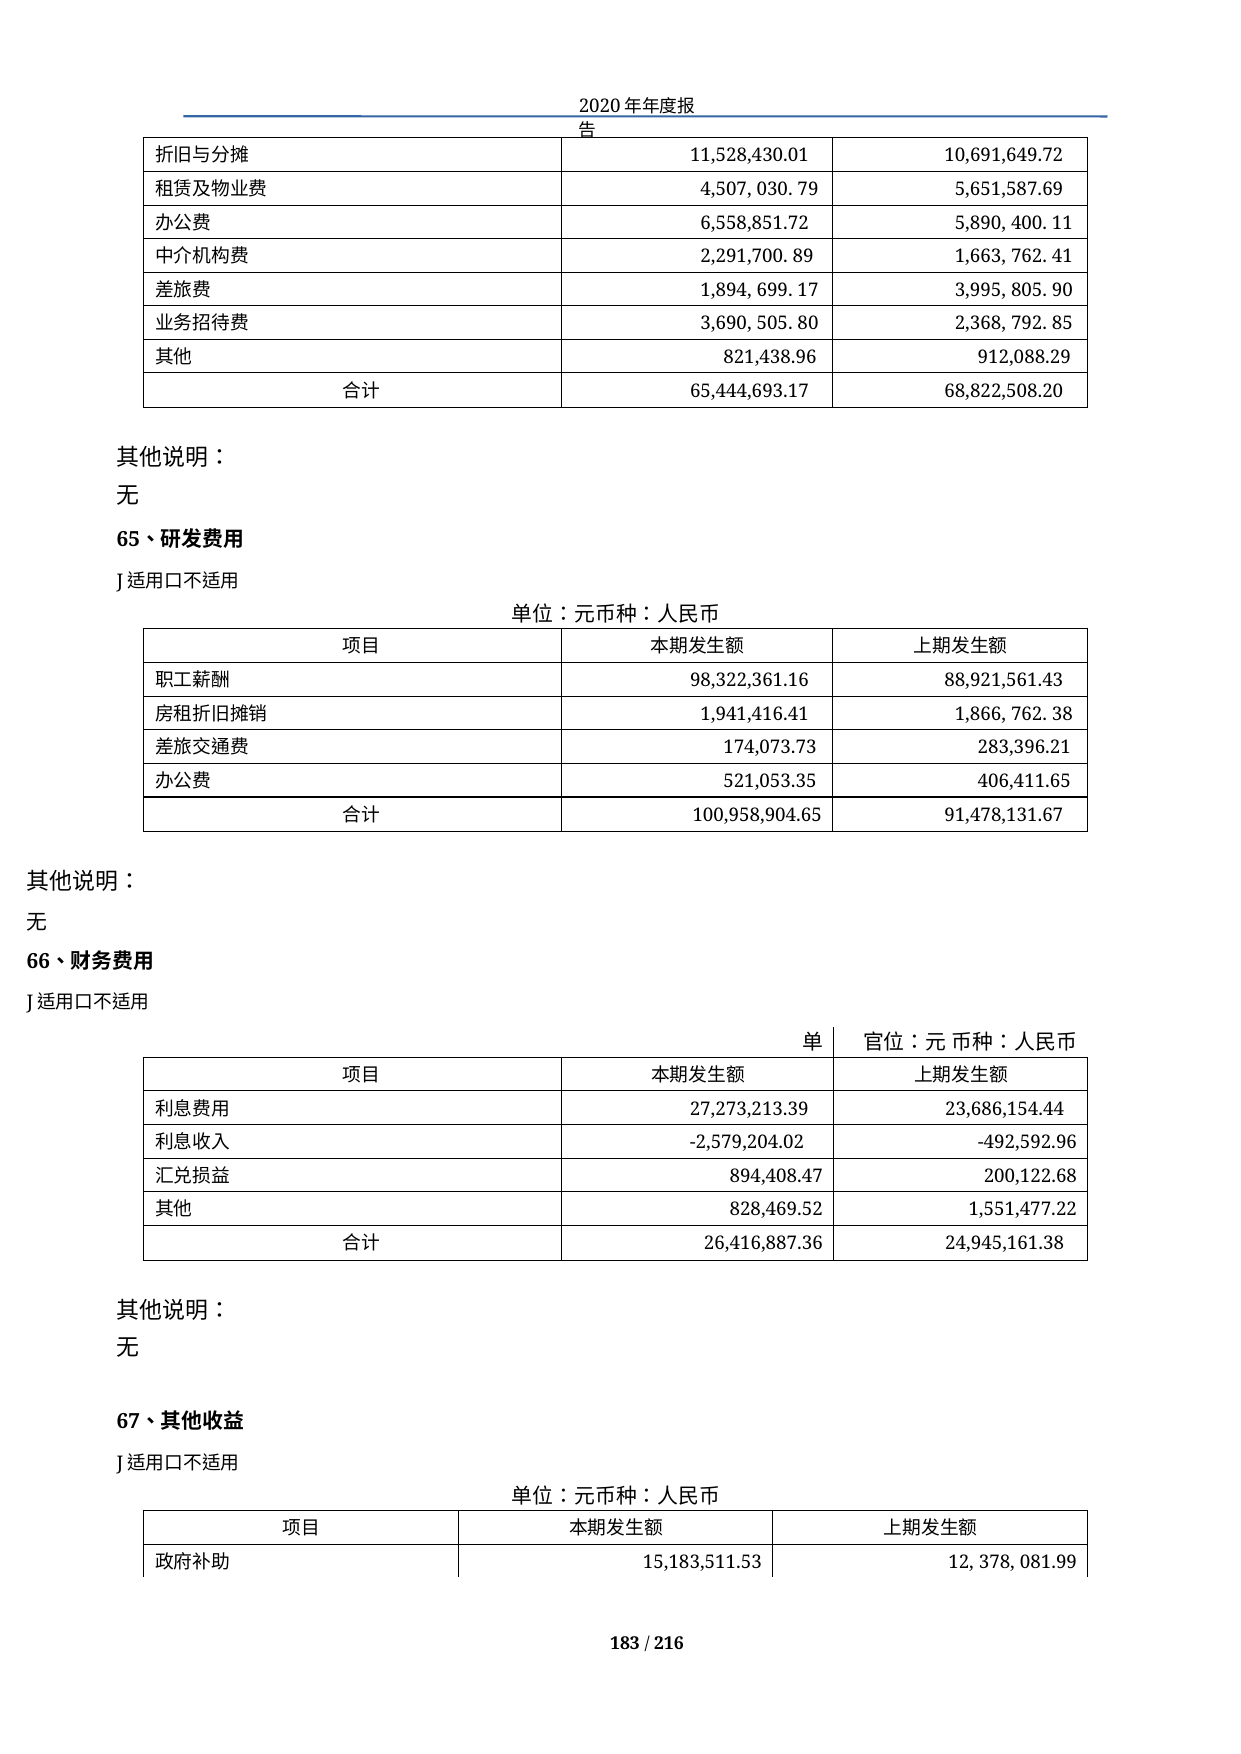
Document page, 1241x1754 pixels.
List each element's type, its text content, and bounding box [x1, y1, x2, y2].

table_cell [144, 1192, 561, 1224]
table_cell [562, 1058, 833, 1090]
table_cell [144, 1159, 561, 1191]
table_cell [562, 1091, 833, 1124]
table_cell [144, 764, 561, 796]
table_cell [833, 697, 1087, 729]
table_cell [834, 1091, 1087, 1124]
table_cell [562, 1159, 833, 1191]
text 其他说明： [26, 865, 1215, 896]
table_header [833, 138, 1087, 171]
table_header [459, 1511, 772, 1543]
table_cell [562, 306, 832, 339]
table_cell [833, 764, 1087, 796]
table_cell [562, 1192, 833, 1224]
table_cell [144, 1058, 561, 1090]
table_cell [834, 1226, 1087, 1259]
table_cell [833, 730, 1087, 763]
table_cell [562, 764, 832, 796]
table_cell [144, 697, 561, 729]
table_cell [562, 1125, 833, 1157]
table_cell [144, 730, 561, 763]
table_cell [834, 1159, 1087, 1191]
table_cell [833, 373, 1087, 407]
text 66、财务费用 [26, 946, 1215, 974]
text 单位：元币种：人民币 [16, 1481, 1215, 1509]
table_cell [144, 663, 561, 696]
text 67、其他收益 [16, 1406, 1215, 1435]
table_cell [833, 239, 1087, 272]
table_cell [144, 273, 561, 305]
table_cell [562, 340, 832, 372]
text 无 [16, 479, 1215, 510]
text 无 [26, 907, 1215, 935]
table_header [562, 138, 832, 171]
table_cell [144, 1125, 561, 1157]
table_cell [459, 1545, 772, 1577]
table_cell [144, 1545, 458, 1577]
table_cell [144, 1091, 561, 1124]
text 其他说明： [16, 1294, 1215, 1325]
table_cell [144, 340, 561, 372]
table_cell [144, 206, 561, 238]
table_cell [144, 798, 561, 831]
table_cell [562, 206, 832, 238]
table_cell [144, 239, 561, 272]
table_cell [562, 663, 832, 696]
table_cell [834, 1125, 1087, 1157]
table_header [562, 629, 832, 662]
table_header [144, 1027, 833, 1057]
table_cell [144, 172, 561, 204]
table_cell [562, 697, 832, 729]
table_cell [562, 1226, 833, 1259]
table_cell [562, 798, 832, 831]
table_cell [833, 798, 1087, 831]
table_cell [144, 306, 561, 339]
text 65、研发费用 [16, 524, 1215, 553]
text J适用口不适用 [16, 567, 1215, 593]
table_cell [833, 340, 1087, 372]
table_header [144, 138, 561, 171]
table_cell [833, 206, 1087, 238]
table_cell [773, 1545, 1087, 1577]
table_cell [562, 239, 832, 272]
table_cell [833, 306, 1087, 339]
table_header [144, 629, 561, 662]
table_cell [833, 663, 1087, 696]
text J适用口不适用 [26, 989, 1215, 1014]
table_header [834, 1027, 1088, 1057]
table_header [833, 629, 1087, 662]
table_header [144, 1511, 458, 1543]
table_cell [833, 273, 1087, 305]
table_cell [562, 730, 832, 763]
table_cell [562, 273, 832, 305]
text J适用口不适用 [16, 1449, 1215, 1475]
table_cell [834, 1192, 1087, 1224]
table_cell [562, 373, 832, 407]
text 其他说明： [16, 441, 1215, 472]
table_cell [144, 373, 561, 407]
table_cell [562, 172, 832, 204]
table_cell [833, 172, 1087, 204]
text 无 [16, 1331, 1215, 1363]
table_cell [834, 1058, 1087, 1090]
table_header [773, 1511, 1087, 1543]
text 单位：元币种：人民币 [16, 599, 1215, 628]
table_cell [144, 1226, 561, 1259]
